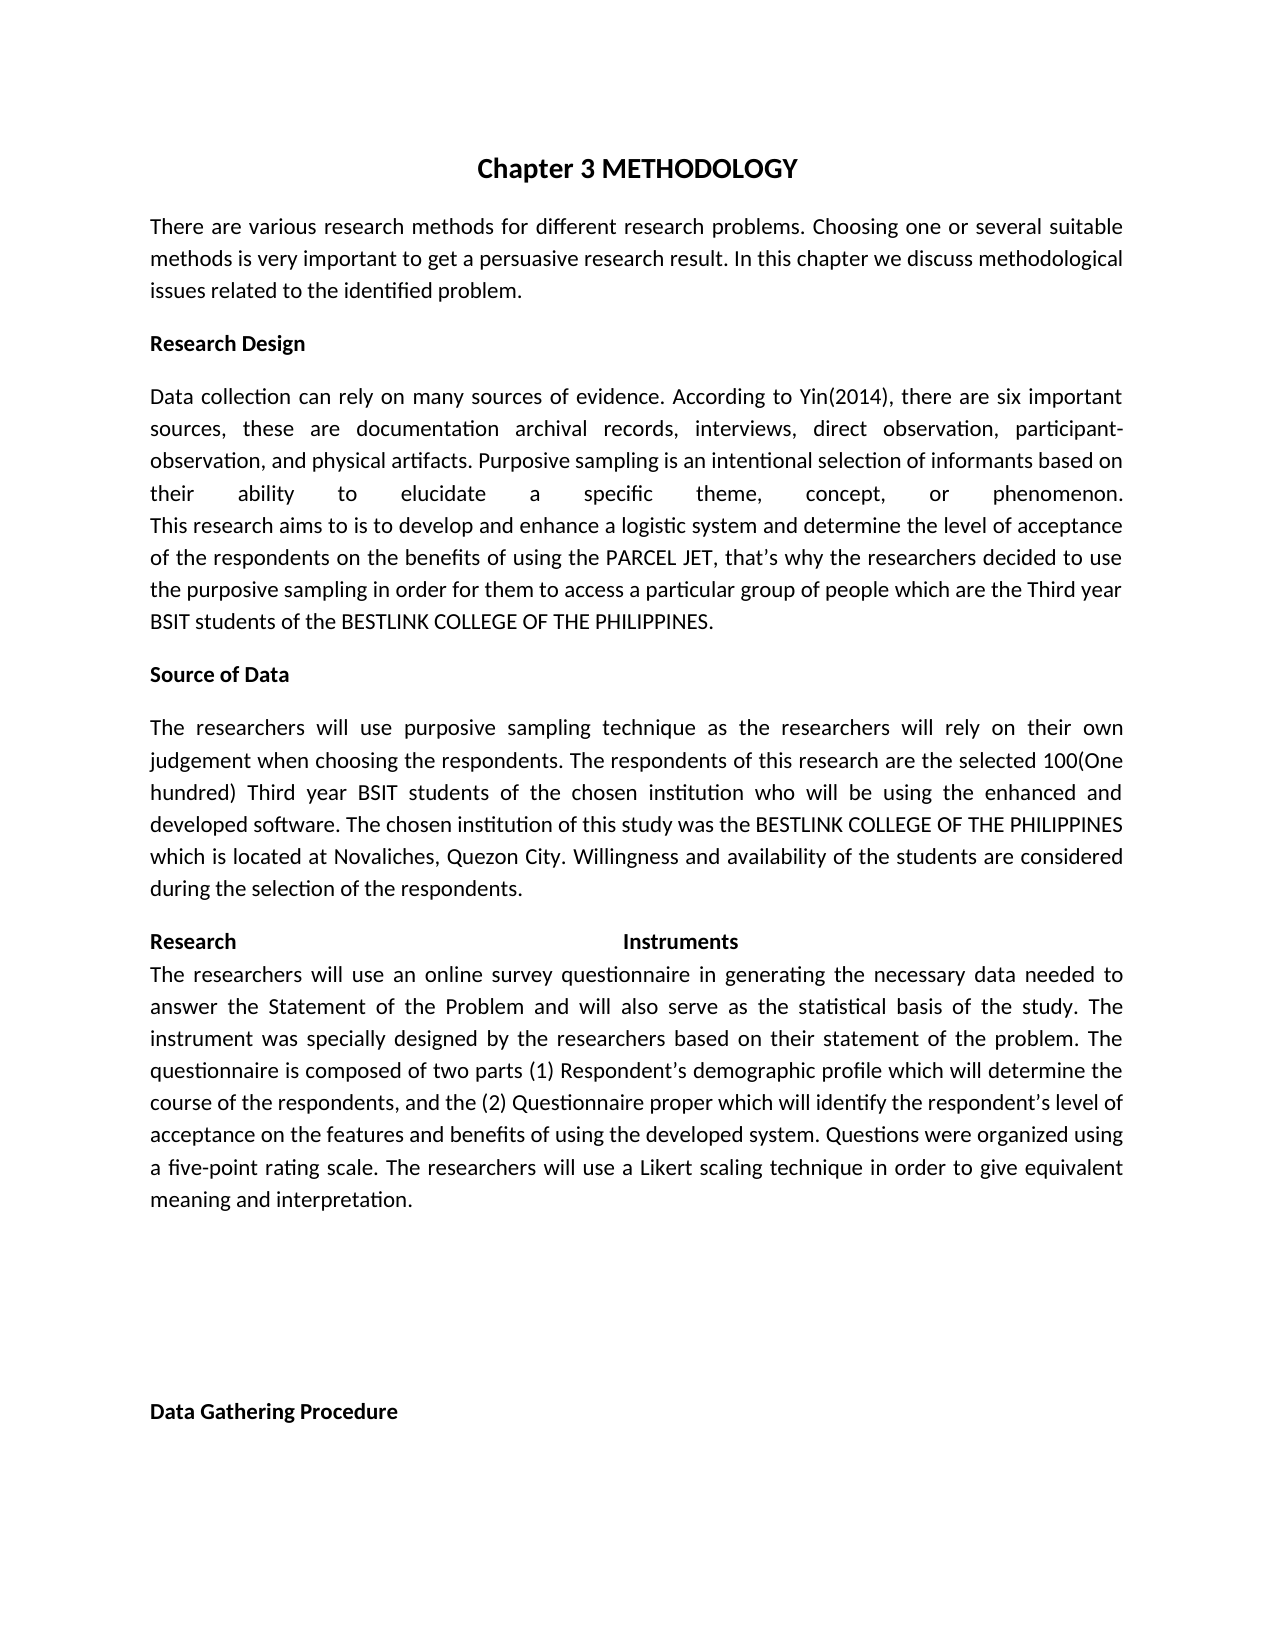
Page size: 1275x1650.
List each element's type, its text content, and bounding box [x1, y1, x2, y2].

text Source of Data [150, 661, 1125, 688]
text Research Instruments The researchers will use an online survey questionnaire in generating the necessary data needed to answer the Statement of the Problem and will also serve as the statistical basis of the study. The instrument was specially designed by the researchers based on their statement of the problem. The questionnaire is composed of two parts (1) Respondent’s demographic profile which will determine the course of the respondents, and the (2) Questionnaire proper which will identify the respondent’s level of acceptance on the features and benefits of using the developed system. Questions were organized using a five-point rating scale. The researchers will use a Likert scaling technique in order to give equivalent meaning and interpretation. [150, 927, 1125, 1213]
text Research Design [150, 329, 1125, 357]
text Chapter 3 METHODOLOGY [150, 150, 1125, 186]
text There are various research methods for different research problems. Choosing one or several suitable methods is very important to get a persuasive research result. In this chapter we discuss methodological issues related to the identified problem. [150, 212, 1125, 304]
text Data Gathering Procedure [150, 1397, 1125, 1425]
text The researchers will use purposive sampling technique as the researchers will rely on their own judgement when choosing the respondents. The respondents of this research are the selected 100(One hundred) Third year BSIT students of the chosen institution who will be using the enhanced and developed software. The chosen institution of this study was the BESTLINK COLLEGE OF THE PHILIPPINES which is located at Novaliches, Quezon City. Willingness and availability of the students are considered during the selection of the respondents. [150, 713, 1125, 902]
text Data collection can rely on many sources of evidence. According to Yin(2014), there are six important sources, these are documentation archival records, interviews, direct observation, participant-observation, and physical artifacts. Purposive sampling is an intentional selection of informants based on their ability to elucidate a specific theme, concept, or phenomenon. This research aims to is to develop and enhance a logistic system and determine the level of acceptance of the respondents on the benefits of using the PARCEL JET, that’s why the researchers decided to use the purposive sampling in order for them to access a particular group of people which are the Third year BSIT students of the BESTLINK COLLEGE OF THE PHILIPPINES. [150, 382, 1125, 636]
